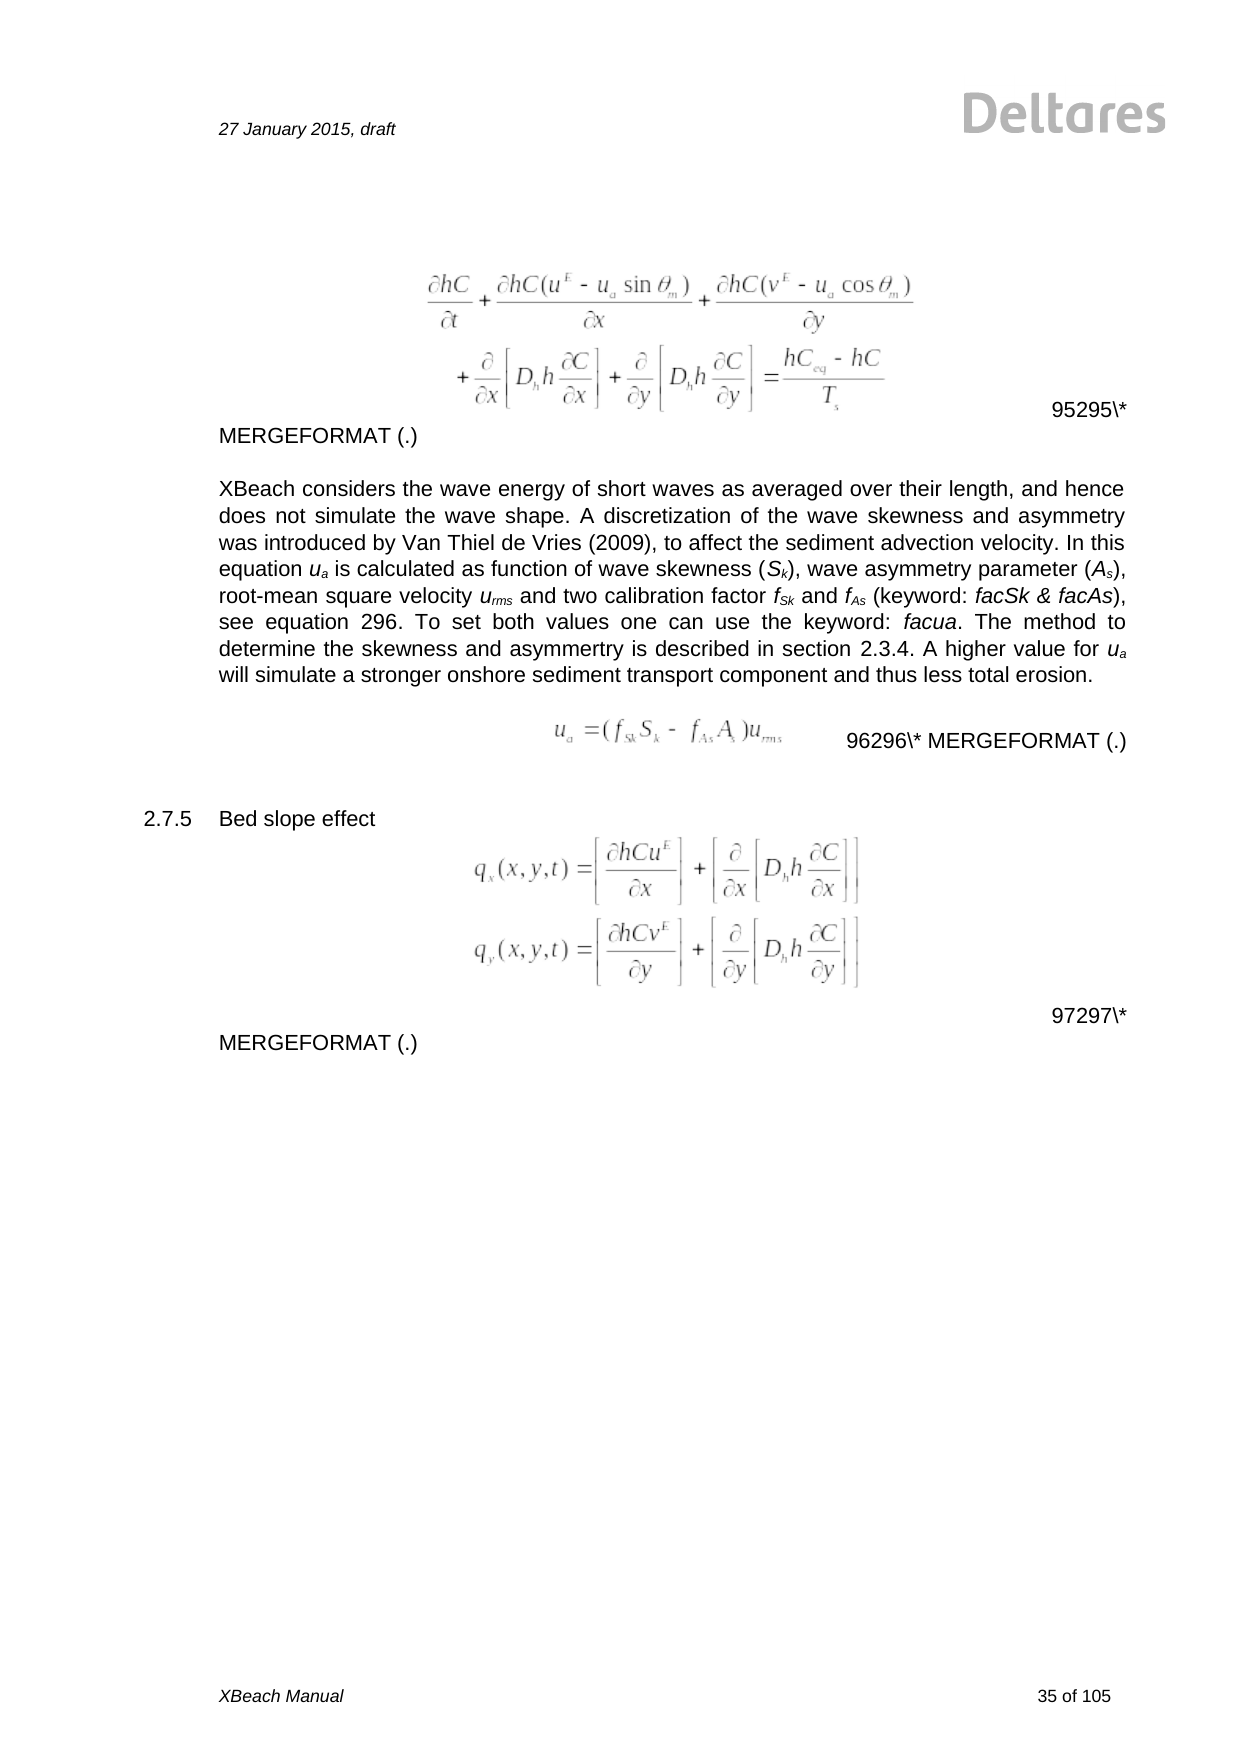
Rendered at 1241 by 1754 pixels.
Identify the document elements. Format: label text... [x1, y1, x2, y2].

subtitle Bed slope effect [192, 805, 1126, 832]
text XBeach considers the wave energy of short waves as averaged over their length, and hence does not simulate the wave shape. A discretization of the wave skewness and asymmetry was introduced by Van Thiel de Vries (2009), to affect the sediment advection velocity. In this equation ua is calculated as function of wave skewness (Sk), wave asymmetry parameter (As), root-mean square velocity urms and two calibration factor fSk and fAs (keyword: facSk & facAs), see equation . To set both values one can use the keyword: facua. The method to determine the skewness and asymmertry is described in section 2.3.4. A higher value for ua will simulate a stronger onshore sediment transport component and thus less total erosion. [218, 475, 1126, 687]
picture [964, 75, 1166, 133]
